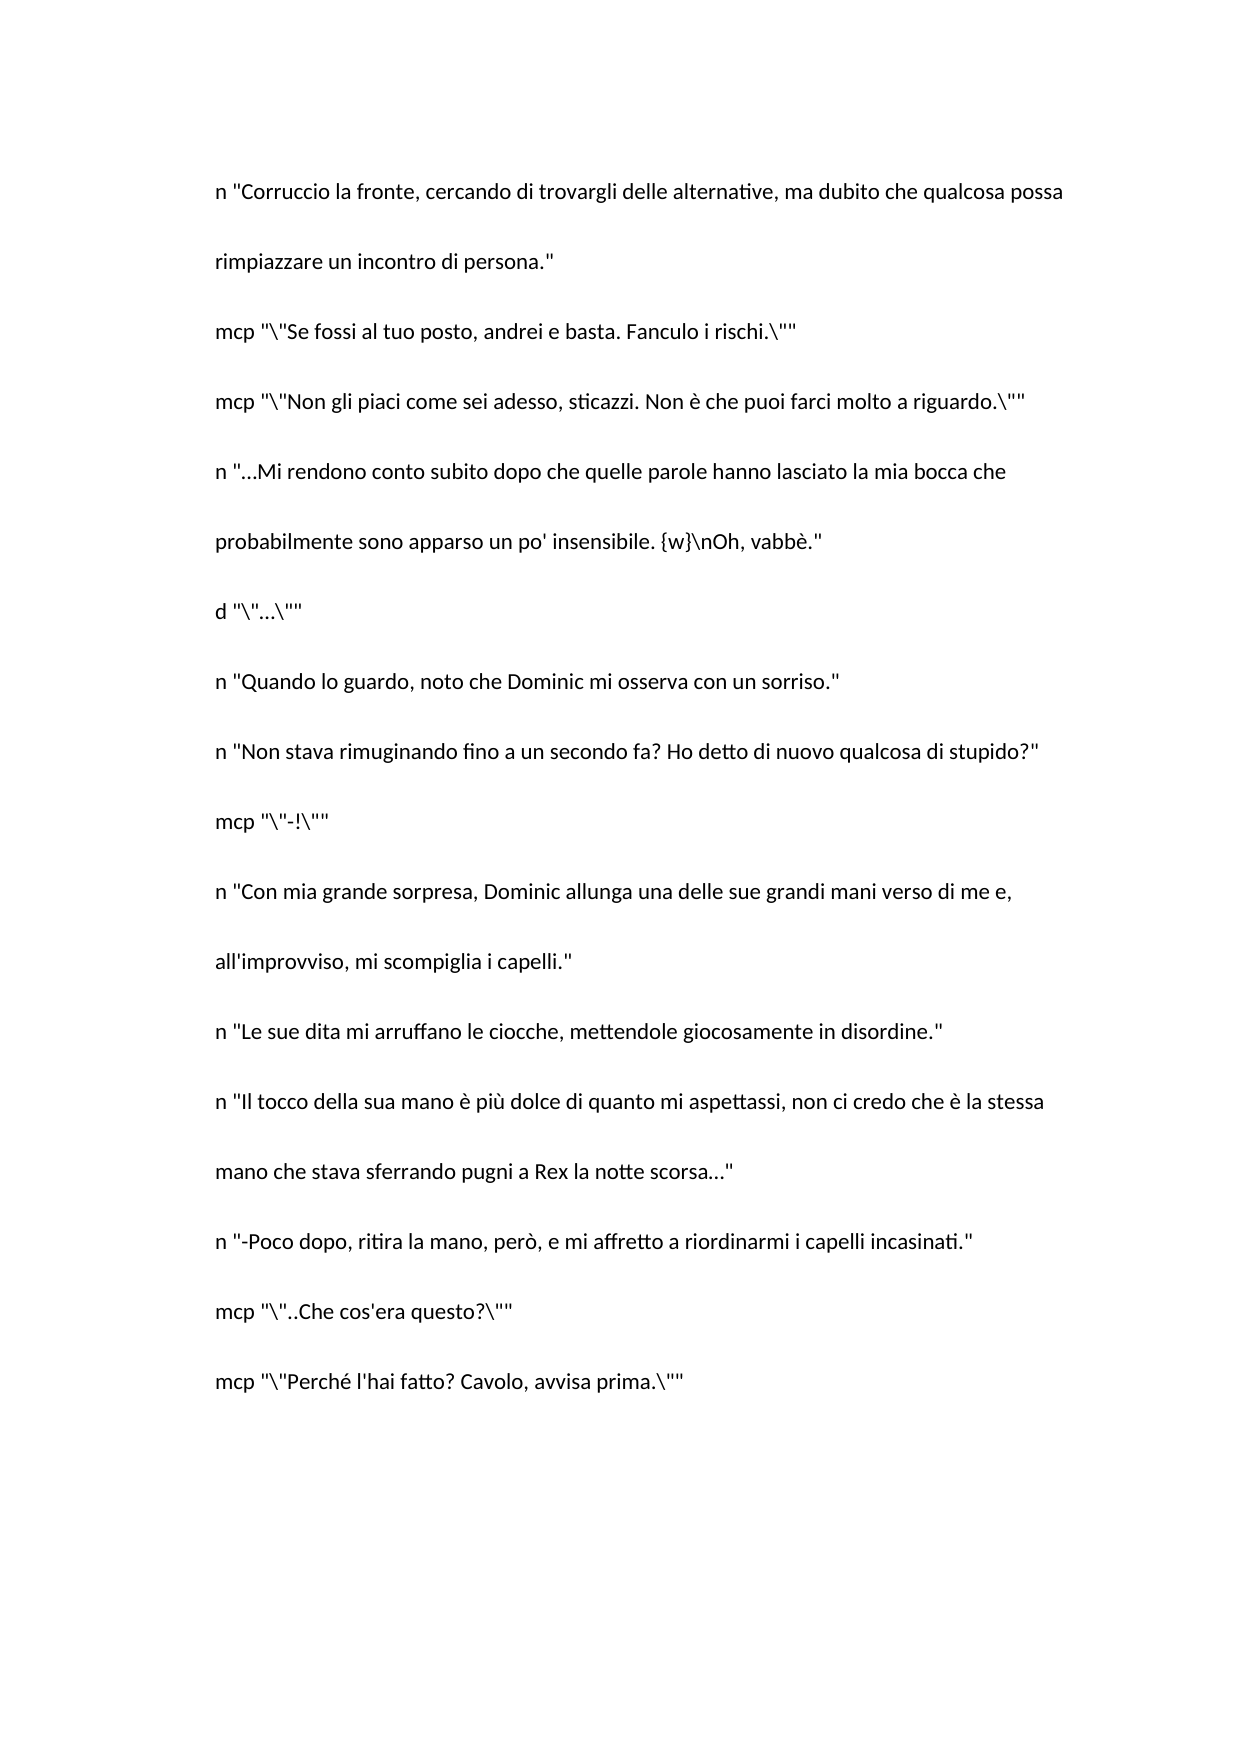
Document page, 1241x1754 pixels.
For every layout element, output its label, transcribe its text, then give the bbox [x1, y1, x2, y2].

text n "Le sue dita mi arruffano le ciocche, mettendole giocosamente in disordine." [215, 1017, 1092, 1045]
text n "Il tocco della sua mano è più dolce di quanto mi aspettassi, non ci credo che è la stessa mano che stava sferrando pugni a Rex la notte scorsa…" [215, 1087, 1092, 1185]
text mcp "\"..Che cos'era questo?\"" [215, 1297, 1092, 1325]
text mcp "\"Perché l'hai fatto? Cavolo, avvisa prima.\"" [215, 1367, 1092, 1395]
text d "\"…\"" [215, 597, 1092, 625]
text mcp "\"Se fossi al tuo posto, andrei e basta. Fanculo i rischi.\"" [215, 317, 1092, 345]
text n "Con mia grande sorpresa, Dominic allunga una delle sue grandi mani verso di me e, all'improvviso, mi scompiglia i capelli." [215, 877, 1092, 975]
text mcp "\"Non gli piaci come sei adesso, sticazzi. Non è che puoi farci molto a riguardo.\"" [215, 387, 1092, 415]
text n "Quando lo guardo, noto che Dominic mi osserva con un sorriso." [215, 667, 1092, 695]
text n "Non stava rimuginando fino a un secondo fa? Ho detto di nuovo qualcosa di stupido?" [215, 737, 1092, 765]
text mcp "\"-!\"" [215, 807, 1092, 835]
text n "Corruccio la fronte, cercando di trovargli delle alternative, ma dubito che qualcosa possa rimpiazzare un incontro di persona." [215, 177, 1092, 275]
text n "…Mi rendono conto subito dopo che quelle parole hanno lasciato la mia bocca che probabilmente sono apparso un po' insensibile. {w}\nOh, vabbè." [215, 457, 1092, 555]
text n "-Poco dopo, ritira la mano, però, e mi affretto a riordinarmi i capelli incasinati." [215, 1227, 1092, 1255]
